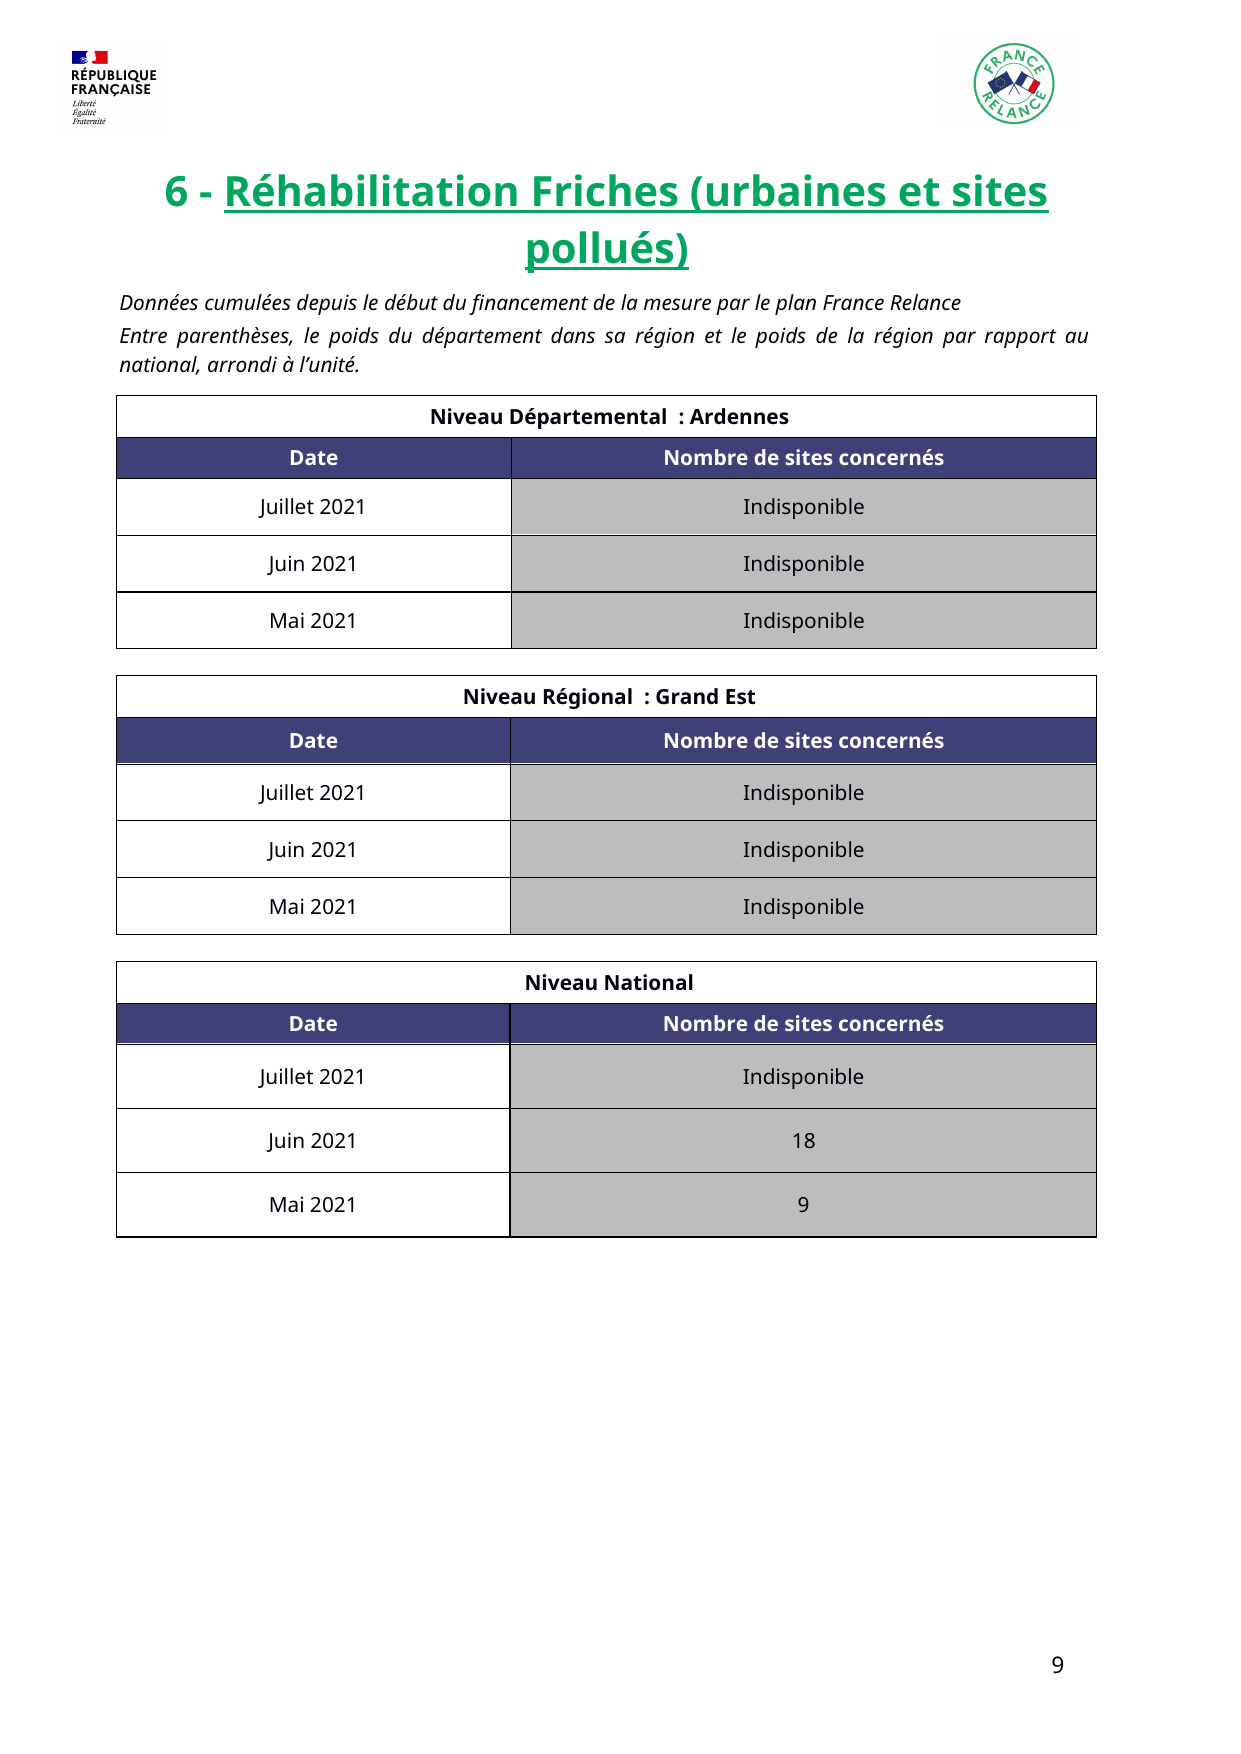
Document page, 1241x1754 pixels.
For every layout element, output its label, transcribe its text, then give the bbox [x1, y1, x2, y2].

picture [60, 39, 164, 133]
table_cell Nombre de sites concernés [511, 1004, 1096, 1043]
table_cell Mai 2021 [117, 1173, 509, 1236]
table_cell Date [117, 718, 510, 763]
table_cell 18 [511, 1109, 1096, 1172]
table_cell Indisponible [511, 765, 1096, 820]
table_cell Juillet 2021 [117, 1045, 509, 1108]
table_cell Juin 2021 [117, 536, 511, 591]
table_cell Juin 2021 [117, 1109, 509, 1172]
table_cell Indisponible [511, 821, 1096, 877]
table_cell Nombre de sites concernés [511, 718, 1096, 763]
table_cell Mai 2021 [117, 878, 510, 934]
table_cell Indisponible [512, 536, 1096, 591]
table_cell Indisponible [512, 479, 1096, 534]
table_cell Mai 2021 [117, 593, 511, 648]
subtitle 6 - Réhabilitation Friches (urbaines et sites pollués) [119, 162, 1094, 276]
text Entre parenthèses, le poids du département dans sa région et le poids de la région par rapport au national, arrondi à l’unité. [119, 321, 1094, 378]
picture [935, 31, 1082, 126]
table_cell Date [117, 438, 511, 478]
table_header Niveau National [117, 962, 1096, 1002]
text Données cumulées depuis le début du financement de la mesure par le plan France Relance [119, 288, 1094, 317]
table_cell Juin 2021 [117, 821, 510, 877]
table_header Niveau Départemental : Ardennes [117, 396, 1096, 437]
table_cell Indisponible [512, 593, 1096, 648]
table_cell Date [117, 1004, 509, 1043]
table_cell Indisponible [511, 878, 1096, 934]
table_cell Nombre de sites concernés [512, 438, 1096, 478]
table_cell Juillet 2021 [117, 479, 511, 534]
table_cell Juillet 2021 [117, 765, 510, 820]
table_cell Indisponible [511, 1045, 1096, 1108]
table_header Niveau Régional : Grand Est [117, 676, 1096, 717]
table_cell 9 [511, 1173, 1096, 1236]
